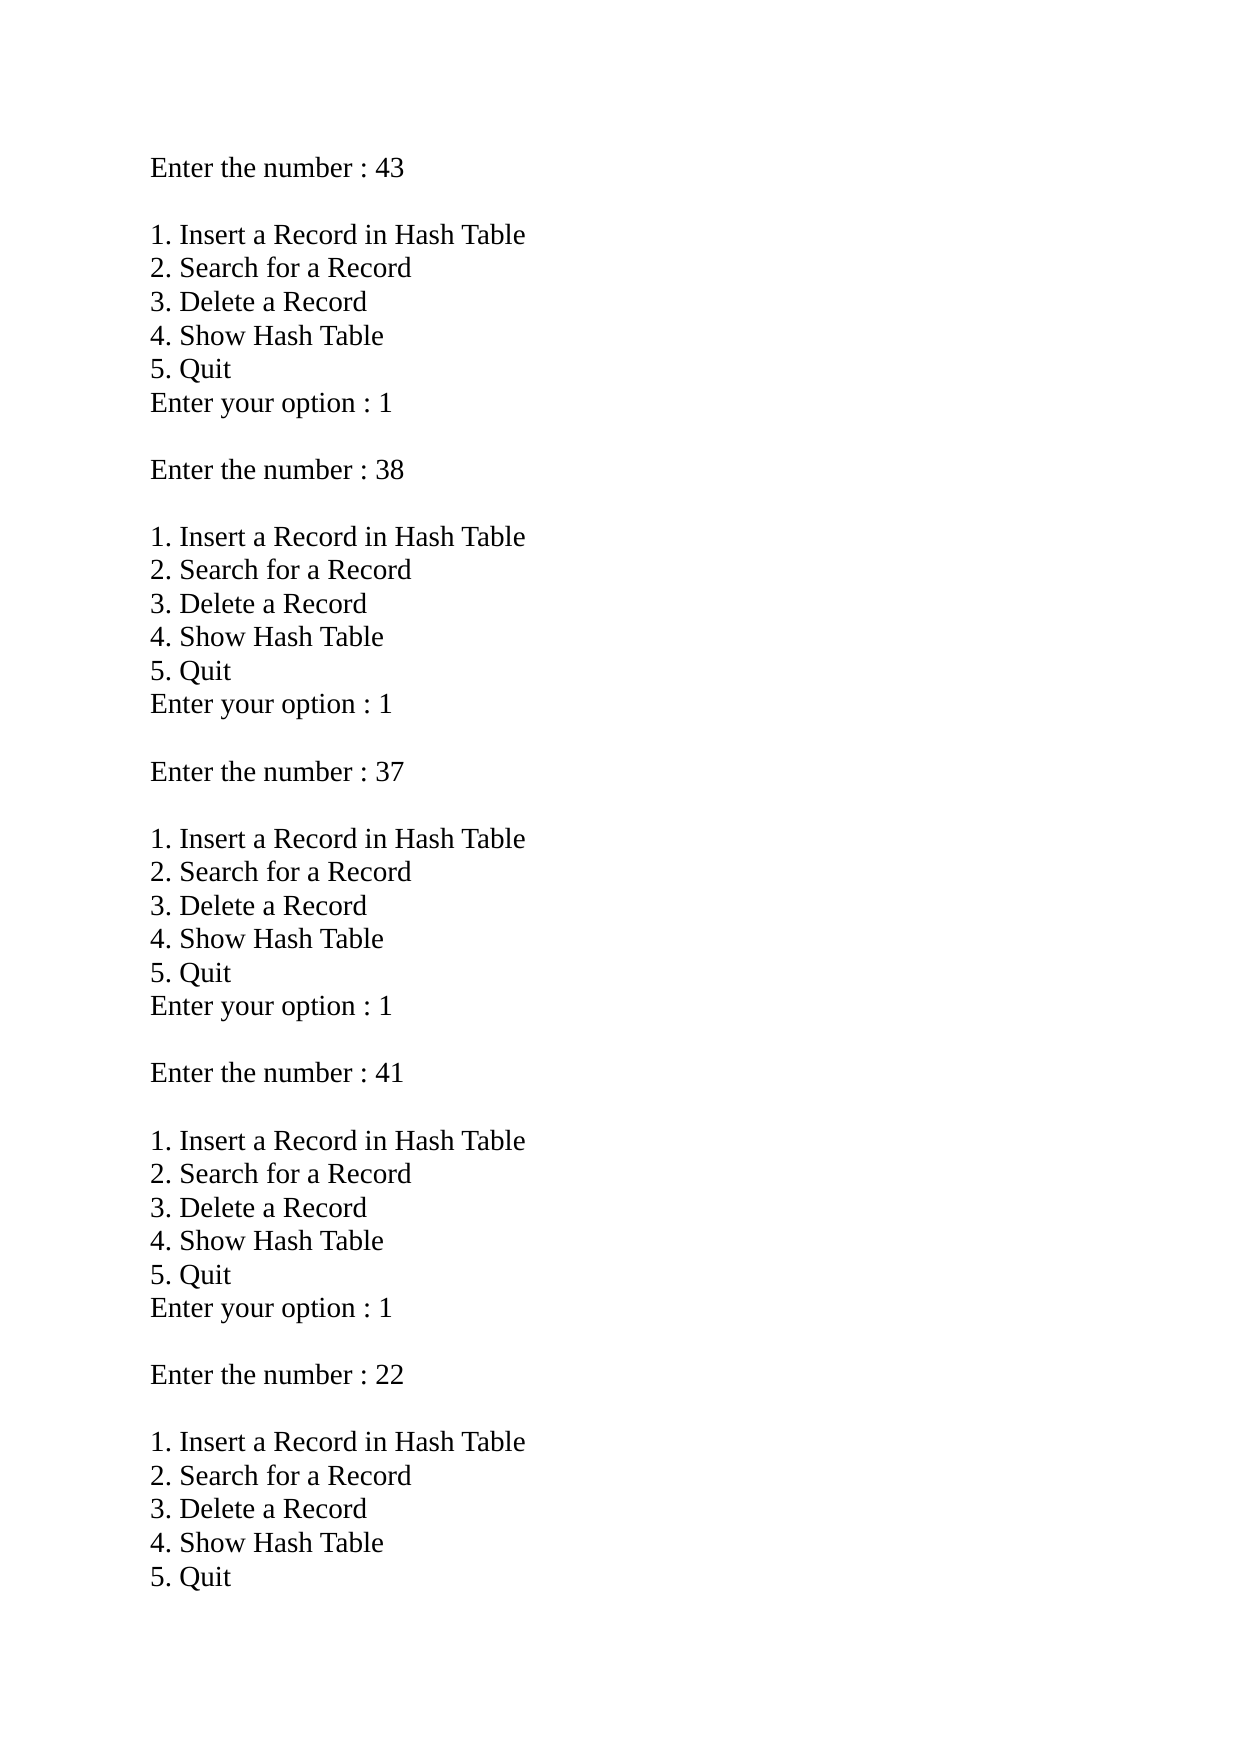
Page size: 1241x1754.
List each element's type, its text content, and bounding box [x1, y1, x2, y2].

text Enter your option : 1 [150, 988, 1090, 1022]
text 3. Delete a Record [150, 586, 1090, 619]
text 5. Quit [150, 1257, 1090, 1290]
text 5. Quit [150, 1559, 1090, 1592]
text Enter your option : 1 [150, 1290, 1090, 1324]
text 1. Insert a Record in Hash Table [150, 217, 1090, 251]
text 1. Insert a Record in Hash Table [150, 821, 1090, 854]
text 3. Delete a Record [150, 1492, 1090, 1525]
text 4. Show Hash Table [150, 1223, 1090, 1257]
text 1. Insert a Record in Hash Table [150, 519, 1090, 552]
text Enter the number : 38 [150, 452, 1090, 485]
text Enter your option : 1 [150, 687, 1090, 720]
text 4. Show Hash Table [150, 619, 1090, 653]
text 5. Quit [150, 955, 1090, 988]
text 4. Show Hash Table [150, 318, 1090, 351]
text 2. Search for a Record [150, 552, 1090, 586]
text Enter the number : 43 [150, 150, 1090, 183]
text 4. Show Hash Table [150, 1525, 1090, 1559]
text 2. Search for a Record [150, 1156, 1090, 1190]
text 5. Quit [150, 653, 1090, 687]
text 1. Insert a Record in Hash Table [150, 1424, 1090, 1458]
text Enter your option : 1 [150, 385, 1090, 418]
text 3. Delete a Record [150, 1190, 1090, 1223]
text Enter the number : 41 [150, 1056, 1090, 1089]
text 2. Search for a Record [150, 854, 1090, 888]
text 5. Quit [150, 351, 1090, 385]
text 4. Show Hash Table [150, 921, 1090, 955]
text 2. Search for a Record [150, 251, 1090, 284]
text 2. Search for a Record [150, 1458, 1090, 1492]
text 1. Insert a Record in Hash Table [150, 1123, 1090, 1156]
text 3. Delete a Record [150, 284, 1090, 318]
text Enter the number : 37 [150, 754, 1090, 787]
text Enter the number : 22 [150, 1357, 1090, 1391]
text 3. Delete a Record [150, 888, 1090, 921]
